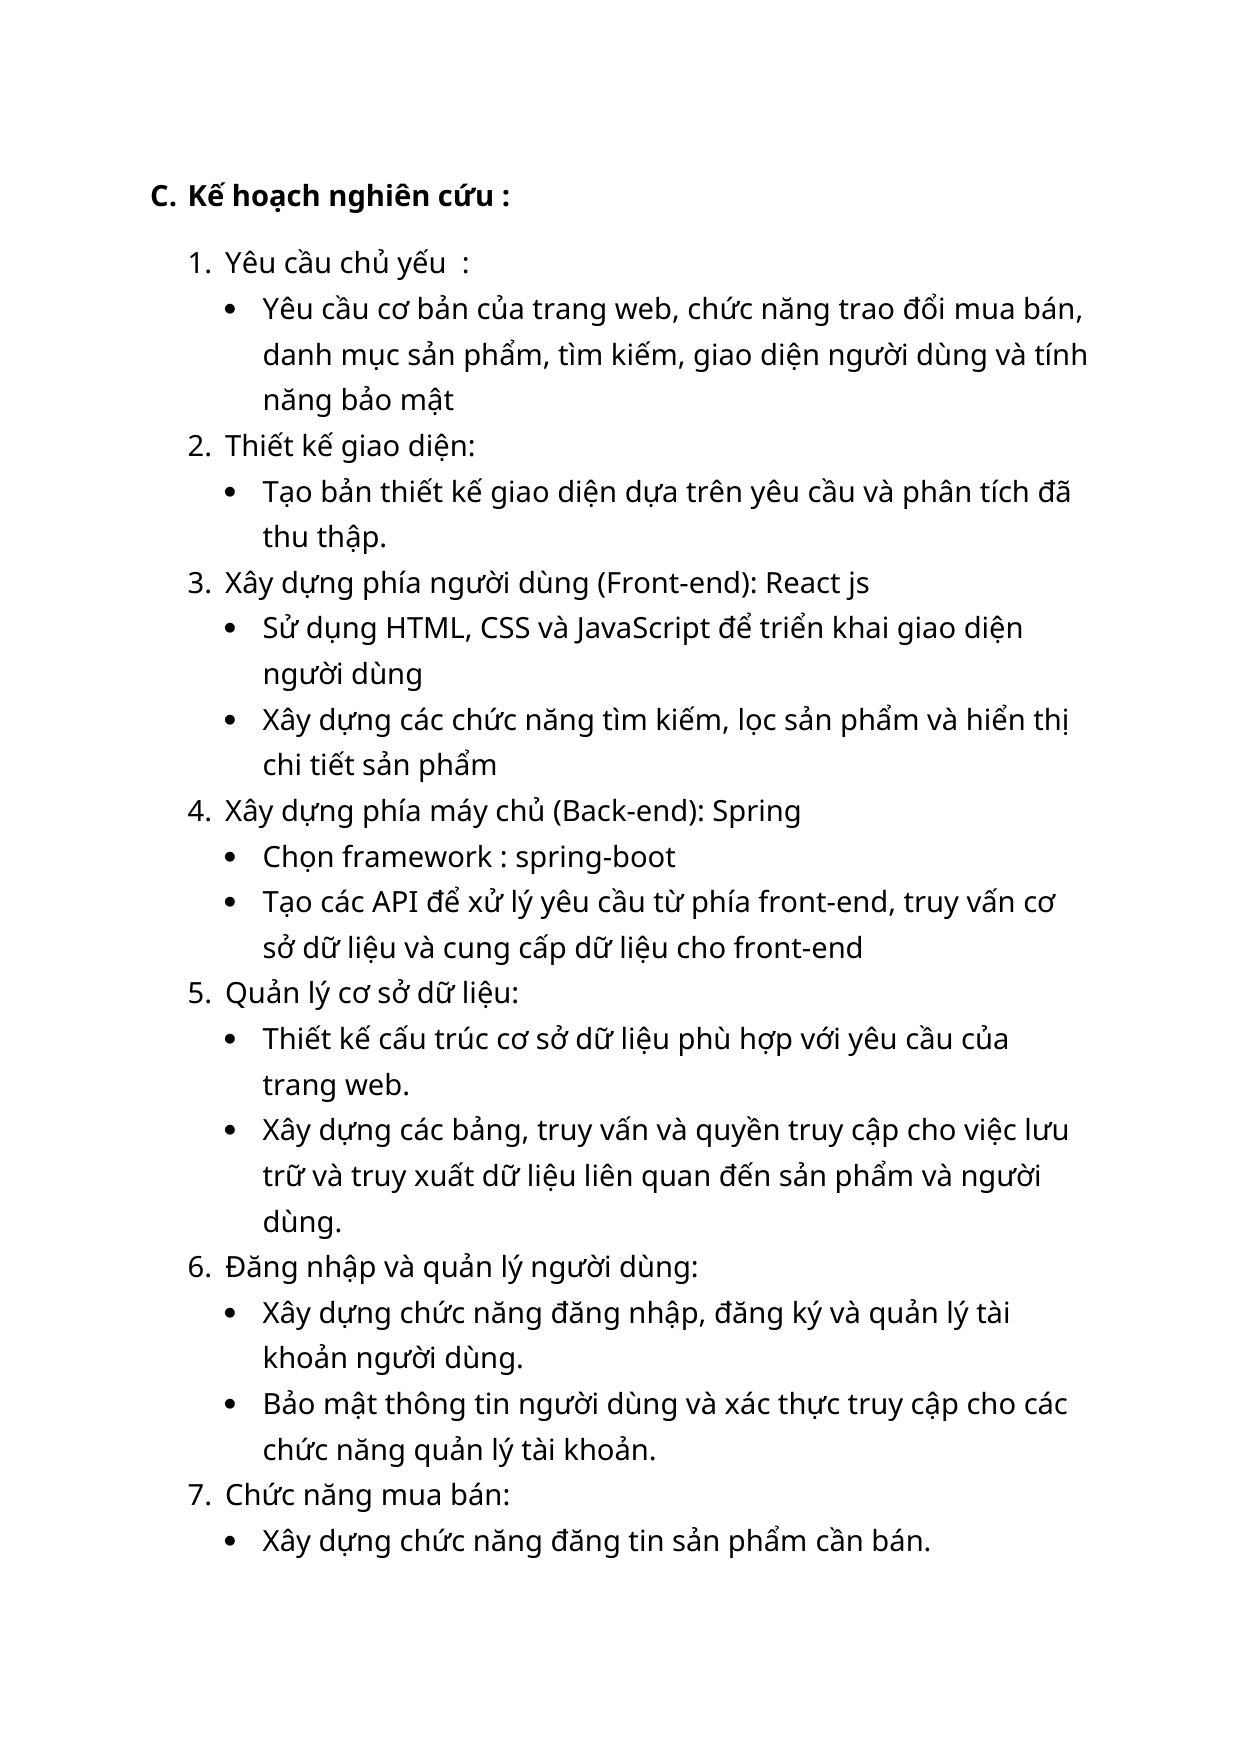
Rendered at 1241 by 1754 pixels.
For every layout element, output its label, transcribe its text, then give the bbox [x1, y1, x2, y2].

list Xây dựng các bảng, truy vấn và quyền truy cập cho việc lưu trữ và truy xuất dữ liệu liên quan đến sản phẩm và người dùng. [225, 1110, 1090, 1241]
list Tạo các API để xử lý yêu cầu từ phía front-end, truy vấn cơ sở dữ liệu và cung cấp dữ liệu cho front-end [225, 882, 1090, 967]
subtitle Kế hoạch nghiên cứu : [150, 175, 1090, 215]
list Tạo bản thiết kế giao diện dựa trên yêu cầu và phân tích đã thu thập. [225, 471, 1090, 556]
list Quản lý cơ sở dữ liệu: [187, 973, 1090, 1012]
list Xây dựng phía người dùng (Front-end): React js [187, 562, 1090, 602]
list Sử dụng HTML, CSS và JavaScript để triển khai giao diện người dùng [225, 608, 1090, 693]
list Yêu cầu cơ bản của trang web, chức năng trao đổi mua bán, danh mục sản phẩm, tìm kiếm, giao diện người dùng và tính năng bảo mật [225, 288, 1090, 419]
list Yêu cầu chủ yếu : [187, 243, 1090, 282]
list Chức năng mua bán: [187, 1475, 1090, 1514]
list Xây dựng chức năng đăng tin sản phẩm cần bán. [225, 1520, 1090, 1560]
list Xây dựng các chức năng tìm kiếm, lọc sản phẩm và hiển thị chi tiết sản phẩm [225, 699, 1090, 784]
list Xây dựng chức năng đăng nhập, đăng ký và quản lý tài khoản người dùng. [225, 1292, 1090, 1377]
list Chọn framework : spring-boot [225, 836, 1090, 876]
list Đăng nhập và quản lý người dùng: [187, 1247, 1090, 1286]
list Thiết kế cấu trúc cơ sở dữ liệu phù hợp với yêu cầu của trang web. [225, 1018, 1090, 1104]
list Xây dựng phía máy chủ (Back-end): Spring [187, 790, 1090, 830]
list Thiết kế giao diện: [187, 425, 1090, 465]
list Bảo mật thông tin người dùng và xác thực truy cập cho các chức năng quản lý tài khoản. [225, 1383, 1090, 1469]
